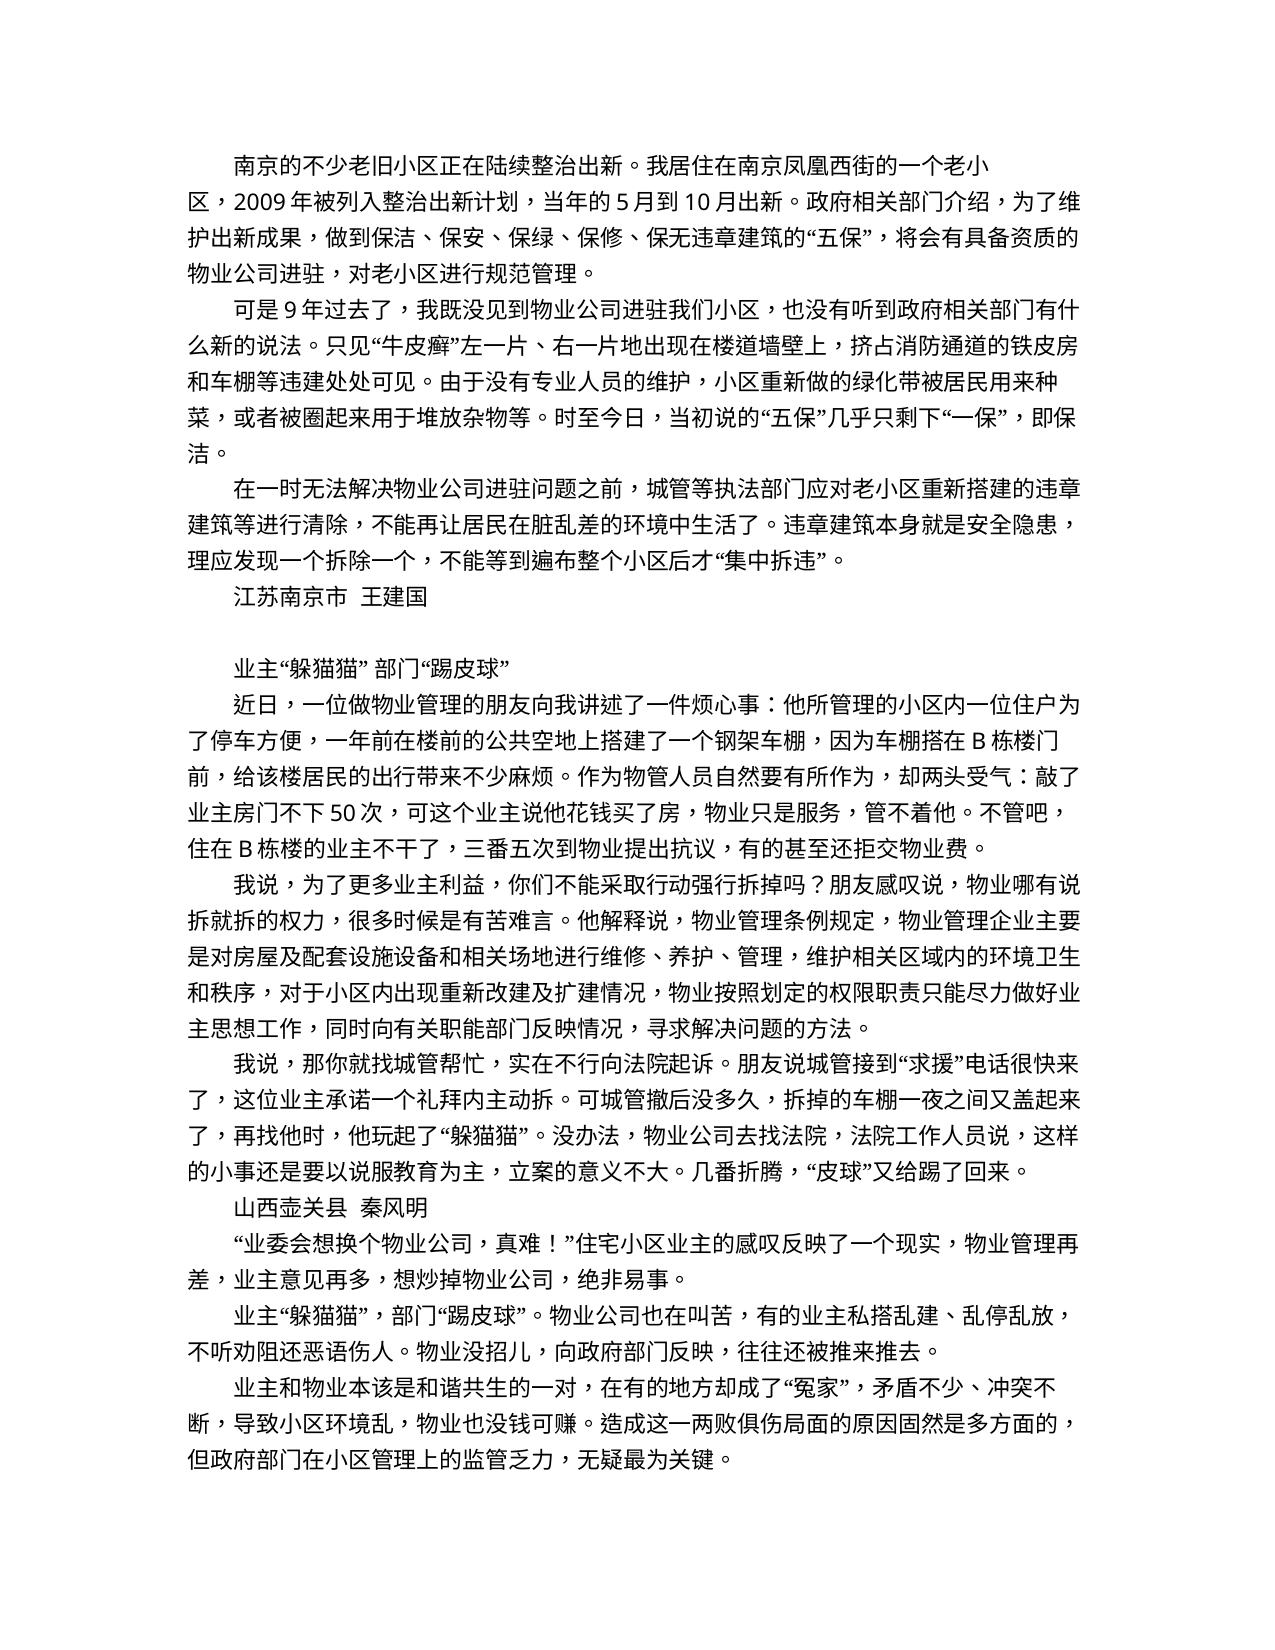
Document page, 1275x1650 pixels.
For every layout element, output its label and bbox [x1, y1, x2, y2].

text [187, 150, 1087, 1475]
